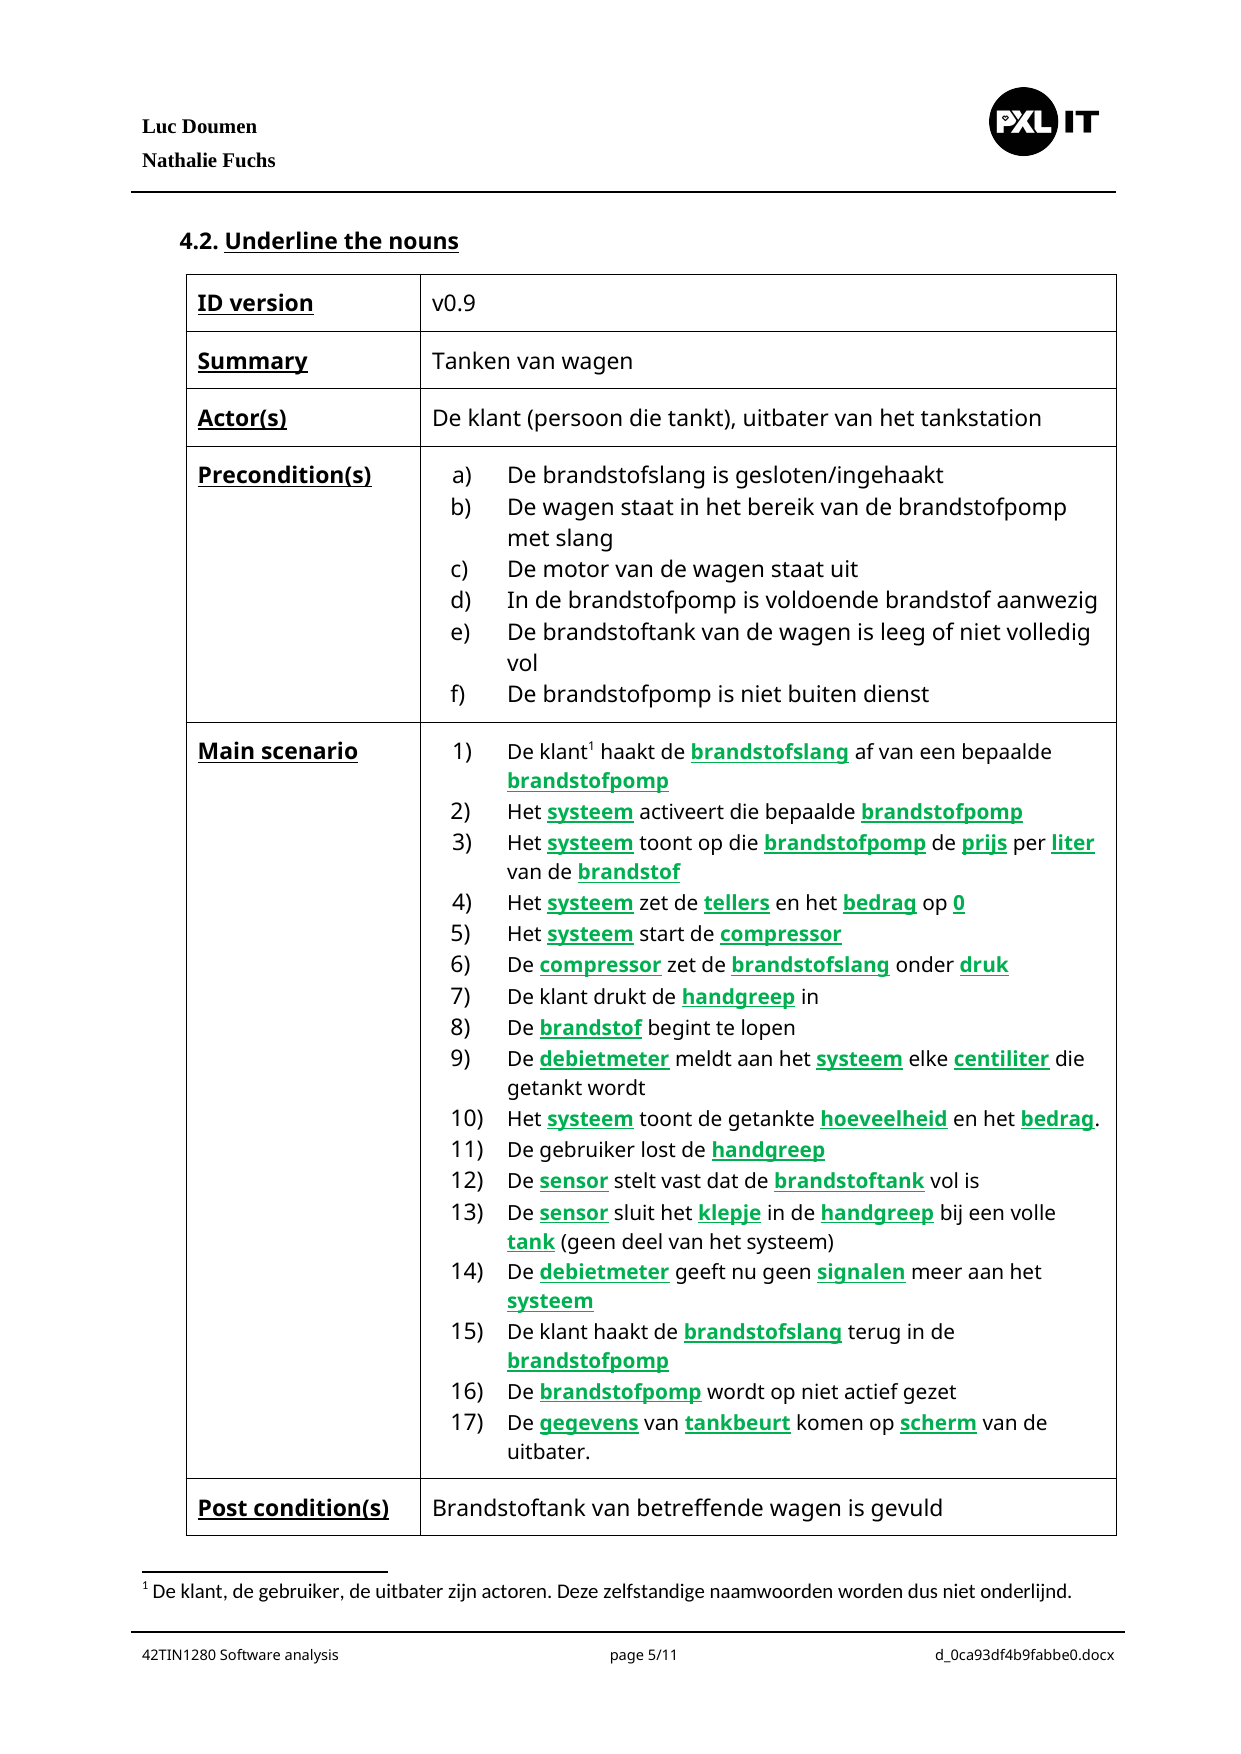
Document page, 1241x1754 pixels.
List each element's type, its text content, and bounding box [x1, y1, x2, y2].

table_cell Actor(s) [187, 389, 420, 446]
table_cell De klant haakt de brandstofslang af van een bepaalde brandstofpomp Het systeem activeert die bepaalde brandstofpomp Het systeem toont op die brandstofpomp de prijs per liter van de brandstof Het systeem zet de tellers en het bedrag op 0 Het systeem start de compressor De compressor zet de brandstofslang onder druk De klant drukt de handgreep in De brandstof begint te lopen De debietmeter meldt aan het systeem elke centiliter die getankt wordt Het systeem toont de getankte hoeveelheid en het bedrag. De gebruiker lost de handgreep De sensor stelt vast dat de brandstoftank vol is De sensor sluit het klepje in de handgreep bij een volle tank (geen deel van het systeem) De debietmeter geeft nu geen signalen meer aan het systeem De klant haakt de brandstofslang terug in de brandstofpomp De brandstofpomp wordt op niet actief gezet De gegevens van tankbeurt komen op scherm van de uitbater. [421, 723, 1116, 1478]
table_cell De klant (persoon die tankt), uitbater van het tankstation [421, 389, 1116, 446]
table_cell De brandstofslang is gesloten/ingehaakt De wagen staat in het bereik van de brandstofpomp met slang De motor van de wagen staat uit In de brandstofpomp is voldoende brandstof aanwezig De brandstoftank van de wagen is leeg of niet volledig vol De brandstofpomp is niet buiten dienst [421, 447, 1116, 722]
table_cell Precondition(s) [187, 447, 420, 722]
table_cell Tanken van wagen [421, 332, 1116, 388]
table_cell Main scenario [187, 723, 420, 1478]
table_header ID version [187, 275, 420, 331]
table_cell Summary [187, 332, 420, 388]
table_cell Brandstoftank van betreffende wagen is gevuld [421, 1479, 1116, 1535]
picture [982, 80, 1106, 163]
list Underline the nouns [179, 225, 1122, 257]
table_cell Post condition(s) [187, 1479, 420, 1535]
table_header v0.9 [421, 275, 1116, 331]
